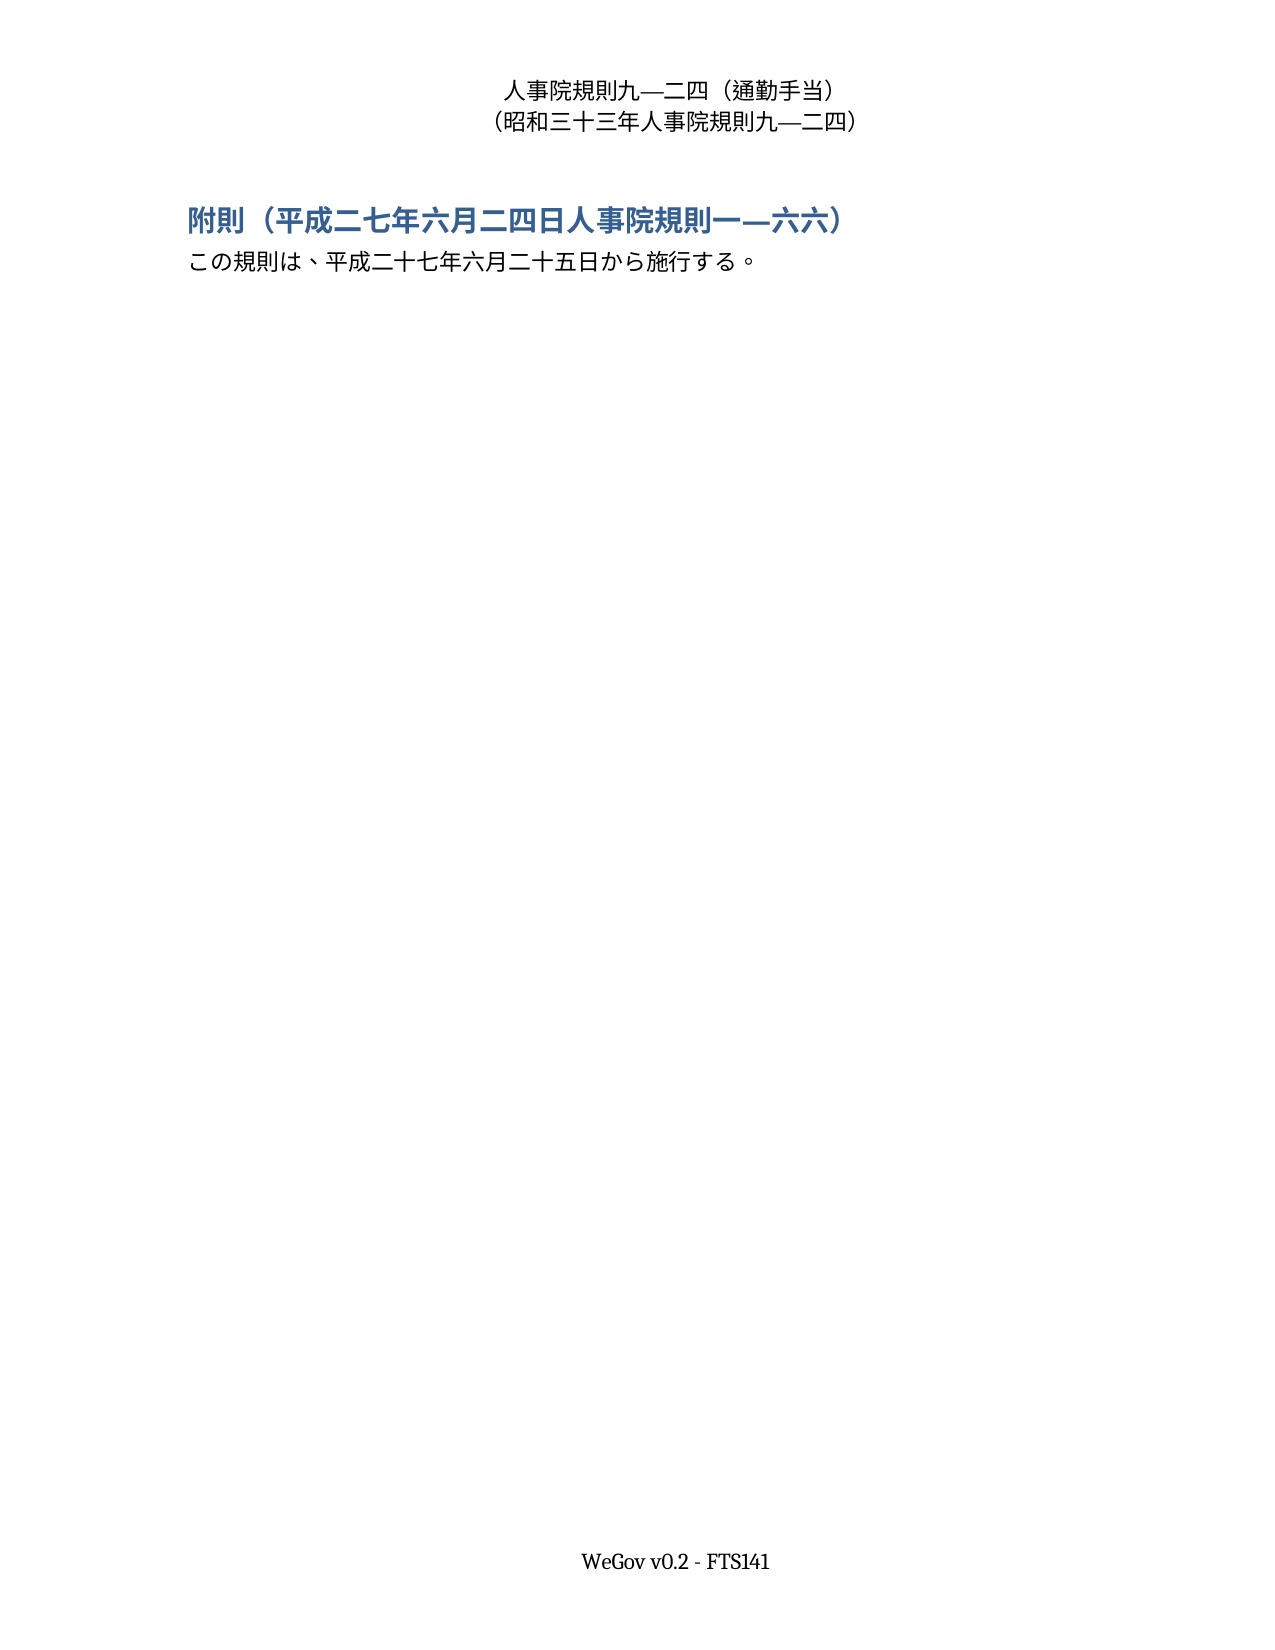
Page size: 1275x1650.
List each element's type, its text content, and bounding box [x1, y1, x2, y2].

text この規則は、平成二十七年六月二十五日から施行する。 [187, 246, 1087, 277]
subtitle 附則（平成二七年六月二四日人事院規則一―六六） [187, 200, 1087, 240]
